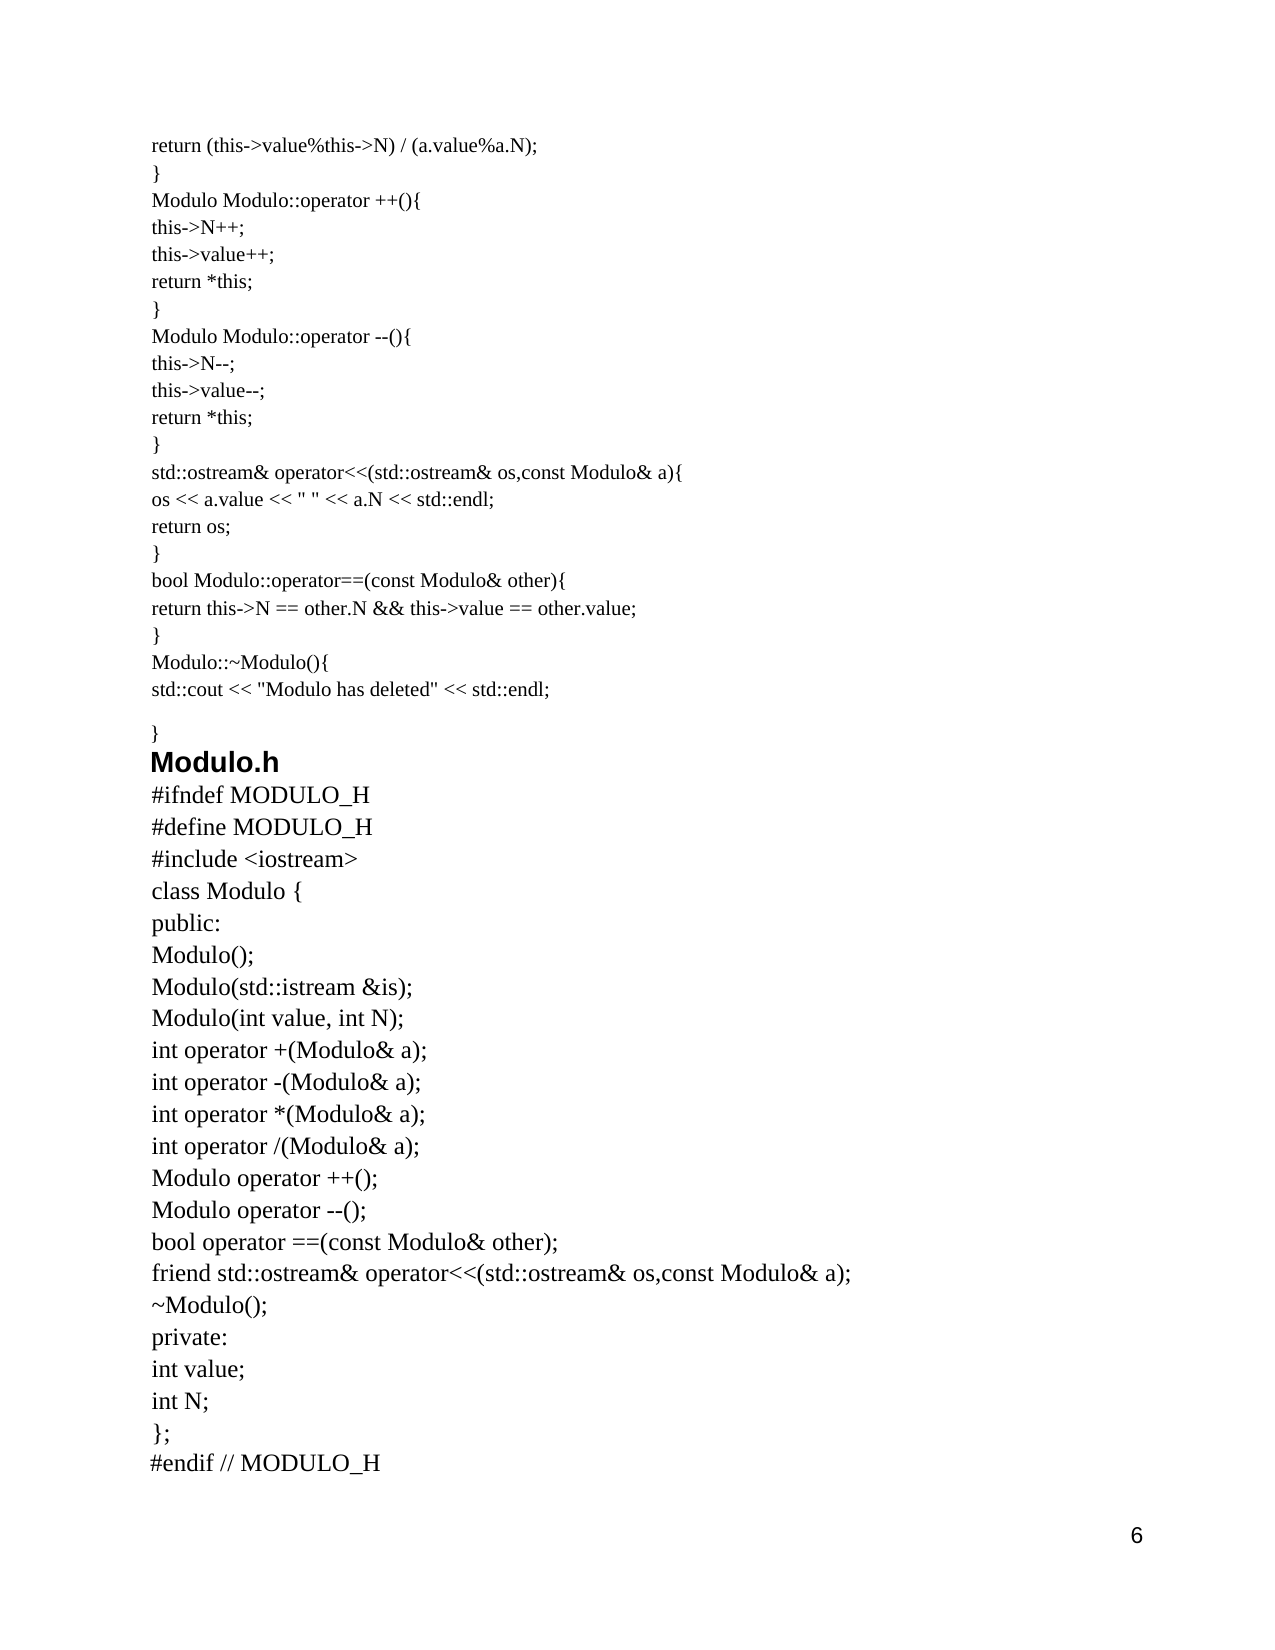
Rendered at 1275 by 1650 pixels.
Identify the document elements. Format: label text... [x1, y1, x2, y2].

table_header int operator /(Modulo& a); [150, 1130, 428, 1161]
table_header return (this->value%this->N) / (a.value%a.N); [150, 132, 546, 159]
text Modulo.h [150, 745, 1143, 779]
table_header private: [150, 1321, 236, 1353]
table_header Modulo(); [150, 938, 262, 970]
table_header #define MODULO_H [150, 811, 381, 843]
table_header ~Modulo(); [150, 1289, 276, 1321]
table_header friend std::ostream& operator<<(std::ostream& os,const Modulo& a); [150, 1257, 859, 1289]
table_header } [150, 540, 169, 567]
table_header public: [150, 906, 229, 938]
table_header int value; [150, 1353, 253, 1384]
table_header this->N--; [150, 349, 243, 376]
table_header Modulo Modulo::operator ++(){ [150, 186, 430, 213]
table_header Modulo Modulo::operator --(){ [150, 322, 420, 349]
table_header Modulo(int value, int N); [150, 1002, 412, 1034]
table_header } [150, 621, 169, 648]
table_header Modulo(std::istream &is); [150, 970, 421, 1002]
table_header return os; [150, 513, 239, 539]
table_header }; [150, 1416, 178, 1448]
table_header os << a.value << " " << a.N << std::endl; [150, 485, 502, 512]
table_header Modulo operator --(); [150, 1193, 374, 1225]
table_header return this->N == other.N && this->value == other.value; [150, 594, 645, 621]
table_header } [150, 159, 169, 186]
table_header this->N++; [150, 213, 252, 241]
table_header bool Modulo::operator==(const Modulo& other){ [150, 567, 575, 594]
table_header Modulo::~Modulo(){ [150, 648, 338, 676]
table_header Modulo operator ++(); [150, 1161, 386, 1193]
table_header int operator +(Modulo& a); [150, 1034, 435, 1066]
table_header int operator *(Modulo& a); [150, 1098, 434, 1129]
table_header this->value--; [150, 376, 273, 404]
table_header bool operator ==(const Modulo& other); [150, 1225, 567, 1257]
table_header this->value++; [150, 241, 282, 268]
text } [150, 721, 1143, 745]
table_header std::ostream& operator<<(std::ostream& os,const Modulo& a){ [150, 458, 692, 485]
table_header class Modulo { [150, 875, 312, 906]
table_header } [150, 431, 169, 458]
table_header #ifndef MODULO_H [150, 779, 378, 811]
text #endif // MODULO_H [150, 1448, 1143, 1477]
table_header int operator -(Modulo& a); [150, 1066, 429, 1098]
table_header } [150, 295, 169, 322]
table_header return *this; [150, 404, 261, 431]
table_header std::cout << "Modulo has deleted" << std::endl; [150, 676, 558, 703]
table_header return *this; [150, 268, 261, 295]
table_header int N; [150, 1385, 217, 1416]
table_header #include <iostream> [150, 843, 366, 874]
